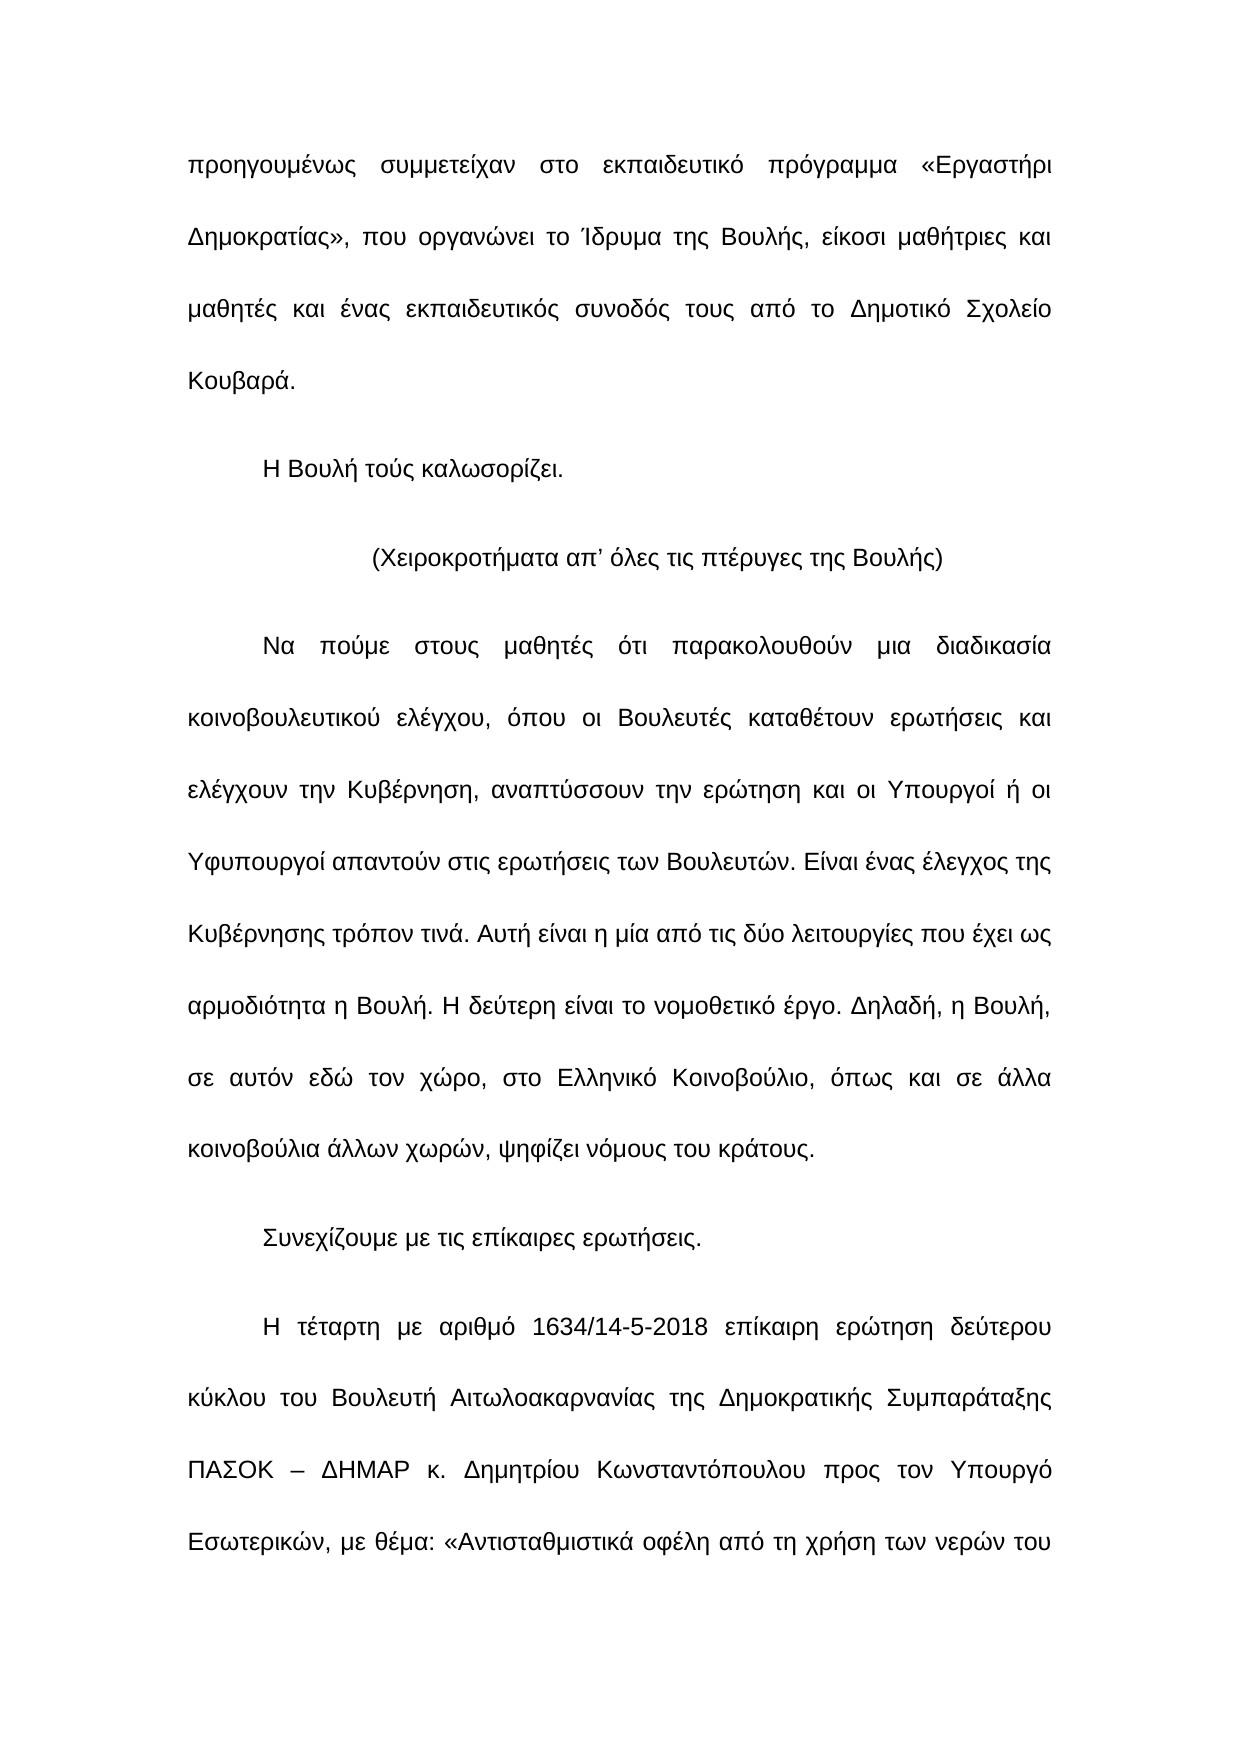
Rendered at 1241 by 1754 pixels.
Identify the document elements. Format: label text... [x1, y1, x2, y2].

text Να πούμε στους μαθητές ότι παρακολουθούν μια διαδικασία κοινοβουλευτικού ελέγχου, όπου οι Βουλευτές καταθέτουν ερωτήσεις και ελέγχουν την Κυβέρνηση, αναπτύσσουν την ερώτηση και οι Υπουργοί ή οι Υφυπουργοί απαντούν στις ερωτήσεις των Βουλευτών. Είναι ένας έλεγχος της Κυβέρνησης τρόπον τινά. Αυτή είναι η μία από τις δύο λειτουργίες που έχει ως αρμοδιότητα η Βουλή. Η δεύτερη είναι το νομοθετικό έργο. Δηλαδή, η Βουλή, σε αυτόν εδώ τον χώρο, στο Ελληνικό Κοινοβούλιο, όπως και σε άλλα κοινοβούλια άλλων χωρών, ψηφίζει νόμους του κράτους. [187, 631, 1053, 1163]
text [187, 1311, 1053, 1556]
text Η Βουλή τούς καλωσορίζει. [187, 454, 1053, 483]
text Συνεχίζουμε με τις επίκαιρες ερωτήσεις. [187, 1223, 1053, 1252]
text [187, 150, 1053, 394]
text (Χειροκροτήματα απ’ όλες τις πτέρυγες της Βουλής) [187, 543, 1053, 571]
